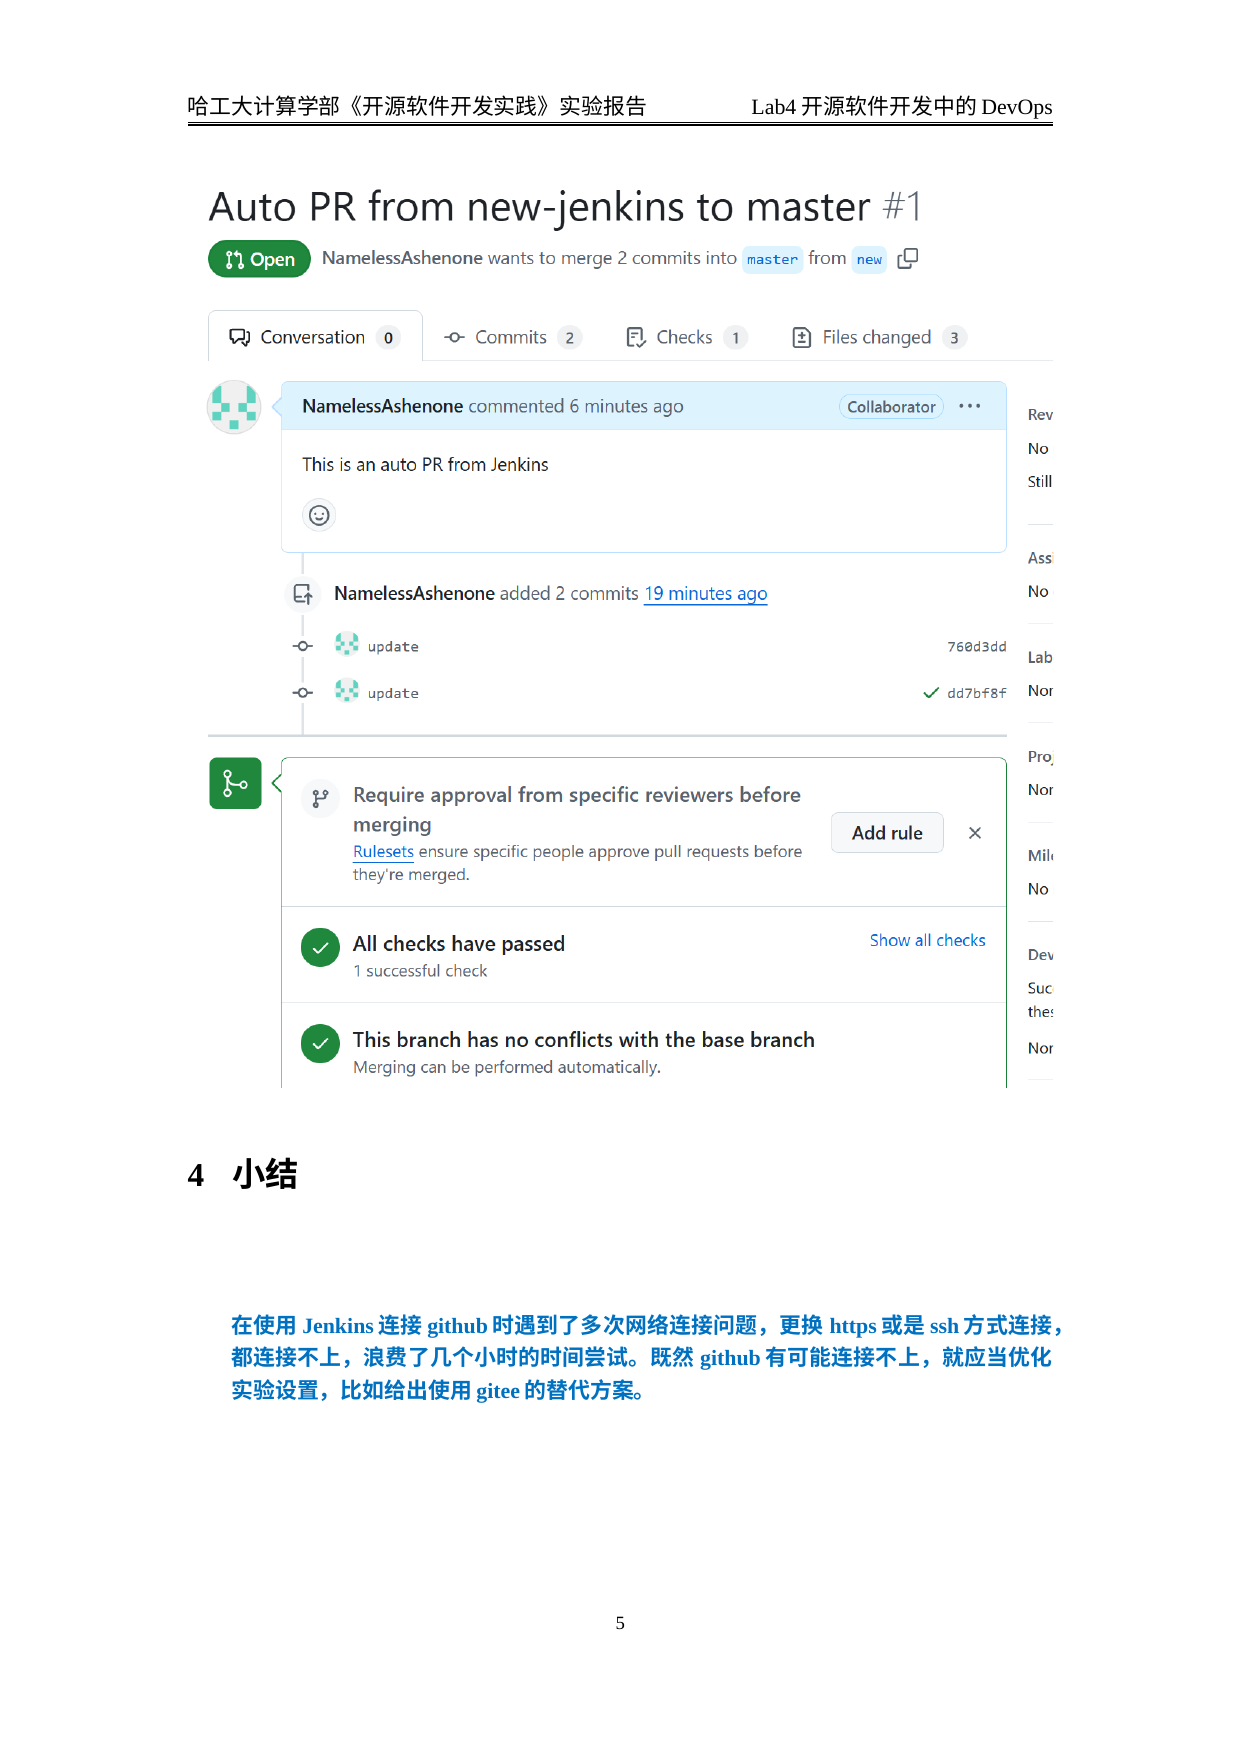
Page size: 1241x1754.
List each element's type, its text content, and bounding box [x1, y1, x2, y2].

text 在使用Jenkins连接github时遇到了多次网络连接问题，更换https或是ssh方式连接，都连接不上，浪费了几个小时的时间尝试。既然github有可能连接不上，就应当优化实验设置，比如给出使用gitee的替代方案。 [231, 1307, 1053, 1405]
subtitle 小结 [187, 1140, 1053, 1205]
picture [187, 162, 1054, 1088]
